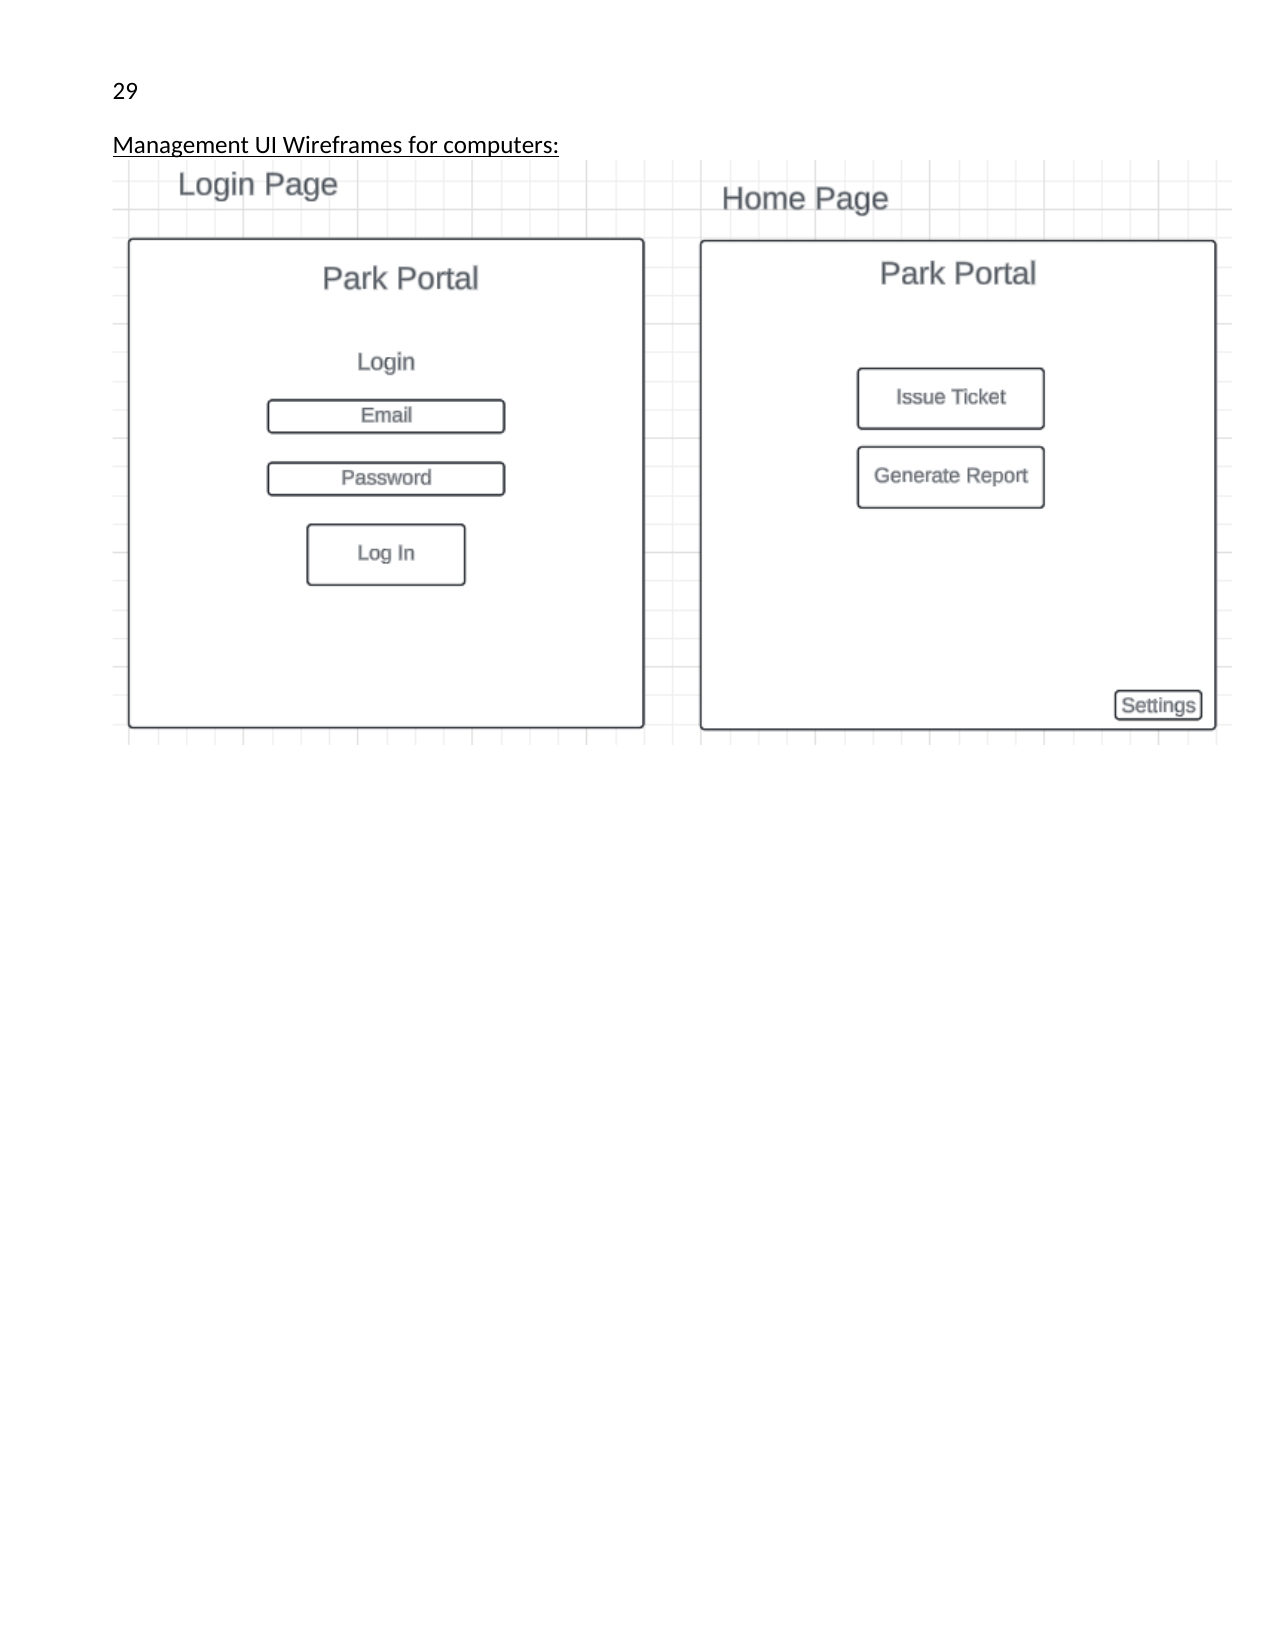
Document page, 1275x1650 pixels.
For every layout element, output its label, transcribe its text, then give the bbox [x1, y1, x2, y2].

text Management UI Wireframes for computers: [112, 129, 1162, 160]
picture [112, 160, 1233, 745]
